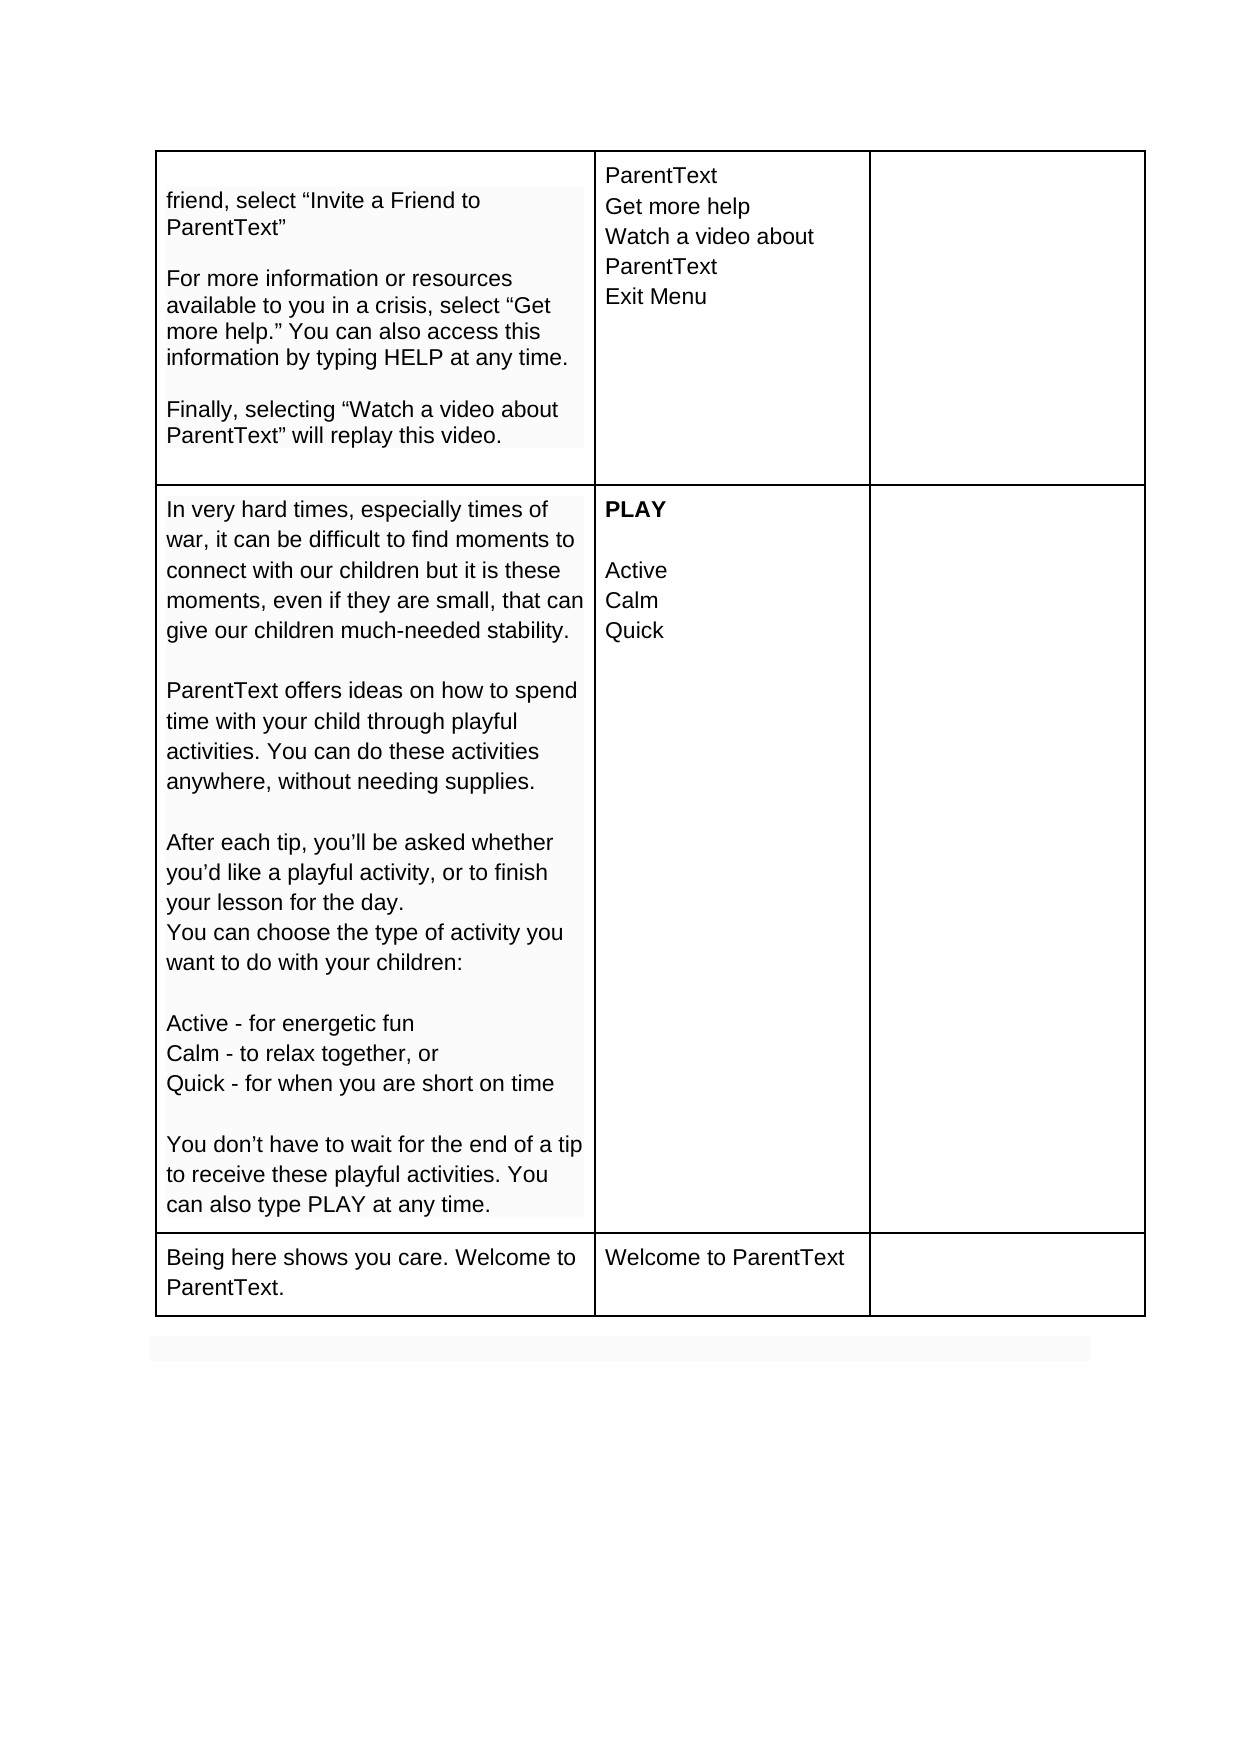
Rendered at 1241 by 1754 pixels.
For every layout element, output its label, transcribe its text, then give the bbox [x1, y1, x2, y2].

table_cell In very hard times, especially times of war, it can be difficult to find moments to connect with our children but it is these moments, even if they are small, that can give our children much-needed stability. ParentText offers ideas on how to spend time with your child through playful activities. You can do these activities anywhere, without needing supplies. After each tip, you’ll be asked whether you’d like a playful activity, or to finish your lesson for the day. You can choose the type of activity you want to do with your children: Active - for energetic fun Calm - to relax together, or Quick - for when you are short on time You don’t have to wait for the end of a tip to receive these playful activities. You can also type PLAY at any time. [157, 486, 594, 1232]
table_cell [871, 486, 1144, 1232]
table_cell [157, 152, 594, 484]
table_cell [871, 152, 1144, 484]
table_cell Being here shows you care. Welcome to ParentText. [157, 1234, 594, 1315]
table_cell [596, 152, 869, 484]
table_cell PLAY Active Calm Quick [596, 486, 869, 1232]
table_cell Welcome to ParentText [596, 1234, 869, 1315]
table_cell [871, 1234, 1144, 1315]
